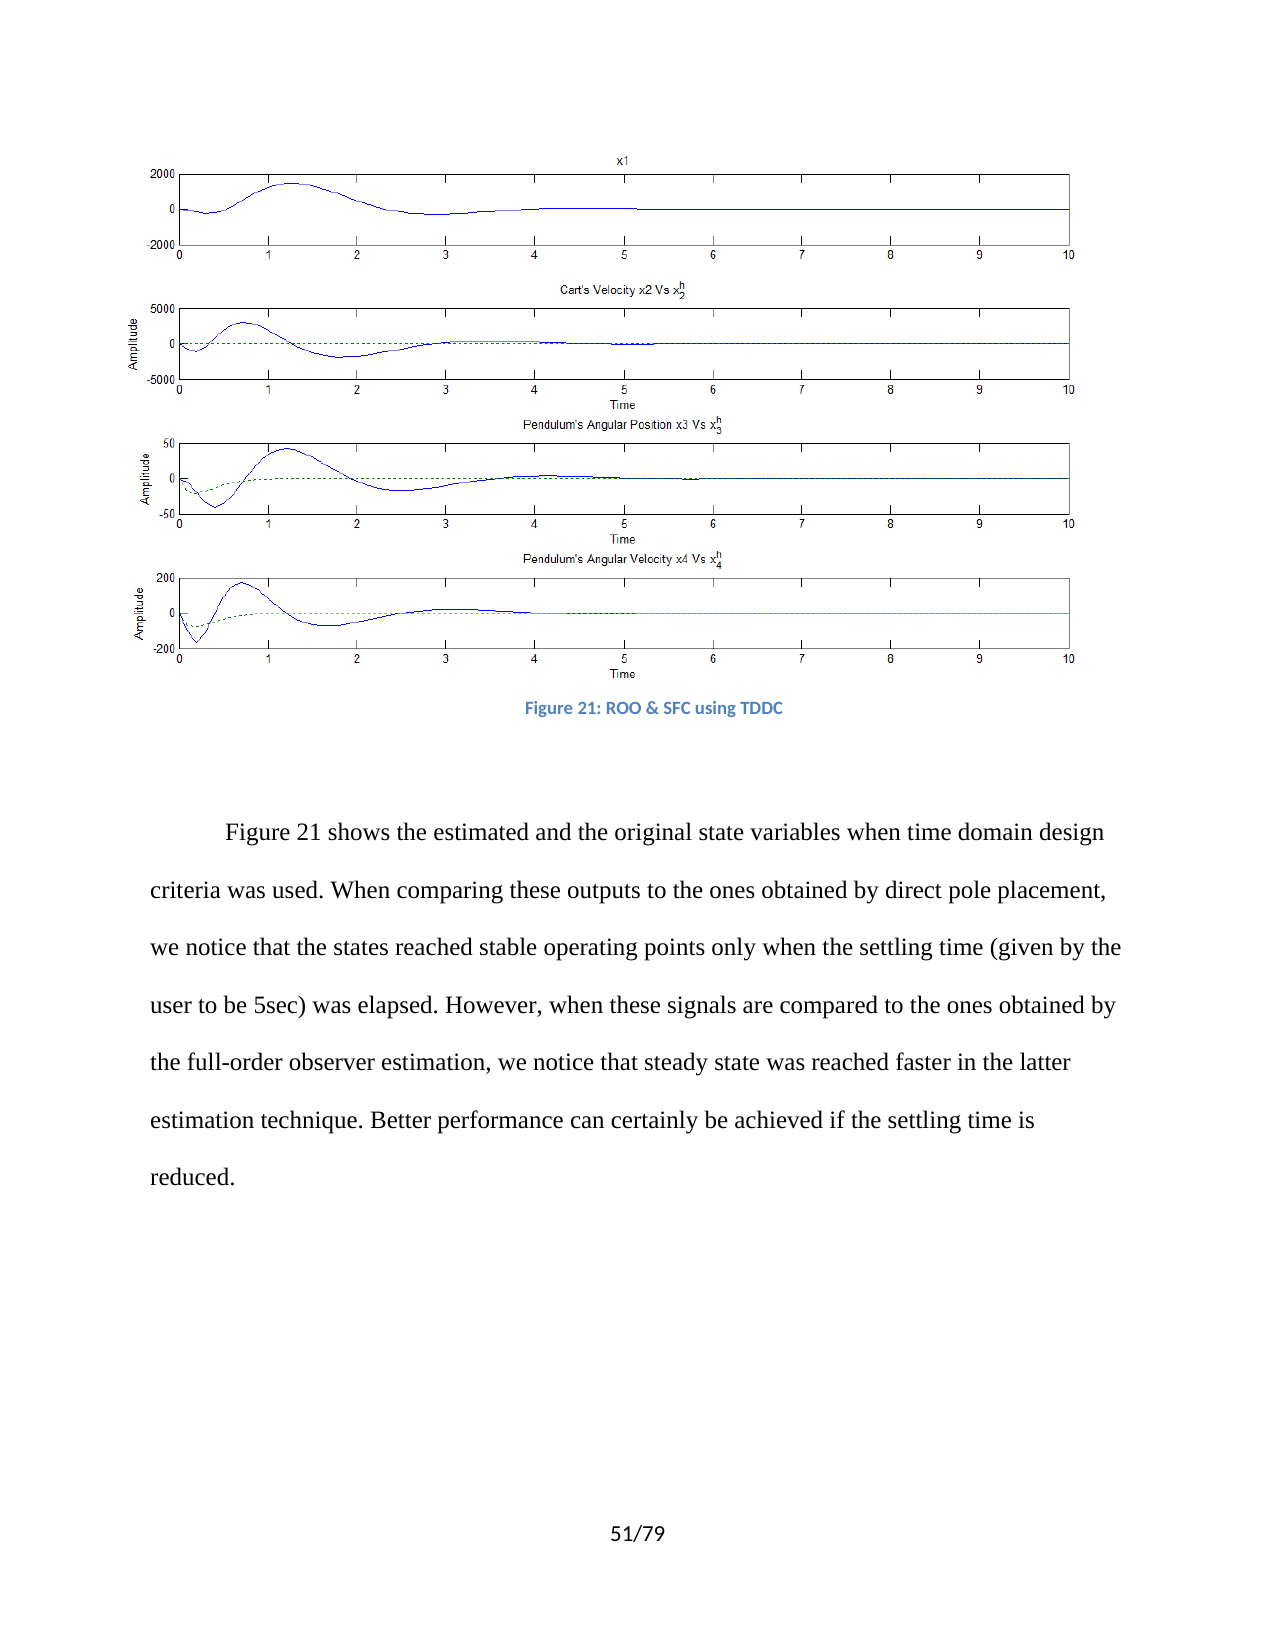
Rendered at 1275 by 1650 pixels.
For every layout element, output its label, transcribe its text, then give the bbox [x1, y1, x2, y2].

text Figure 21 shows the estimated and the original state variables when time domain design criteria was used. When comparing these outputs to the ones obtained by direct pole placement, we notice that the states reached stable operating points only when the settling time (given by the user to be 5sec) was elapsed. However, when these signals are compared to the ones obtained by the full-order observer estimation, we notice that steady state was reached faster in the latter estimation technique. Better performance can certainly be achieved if the settling time is reduced. [150, 740, 1125, 1191]
picture [113, 150, 1087, 684]
